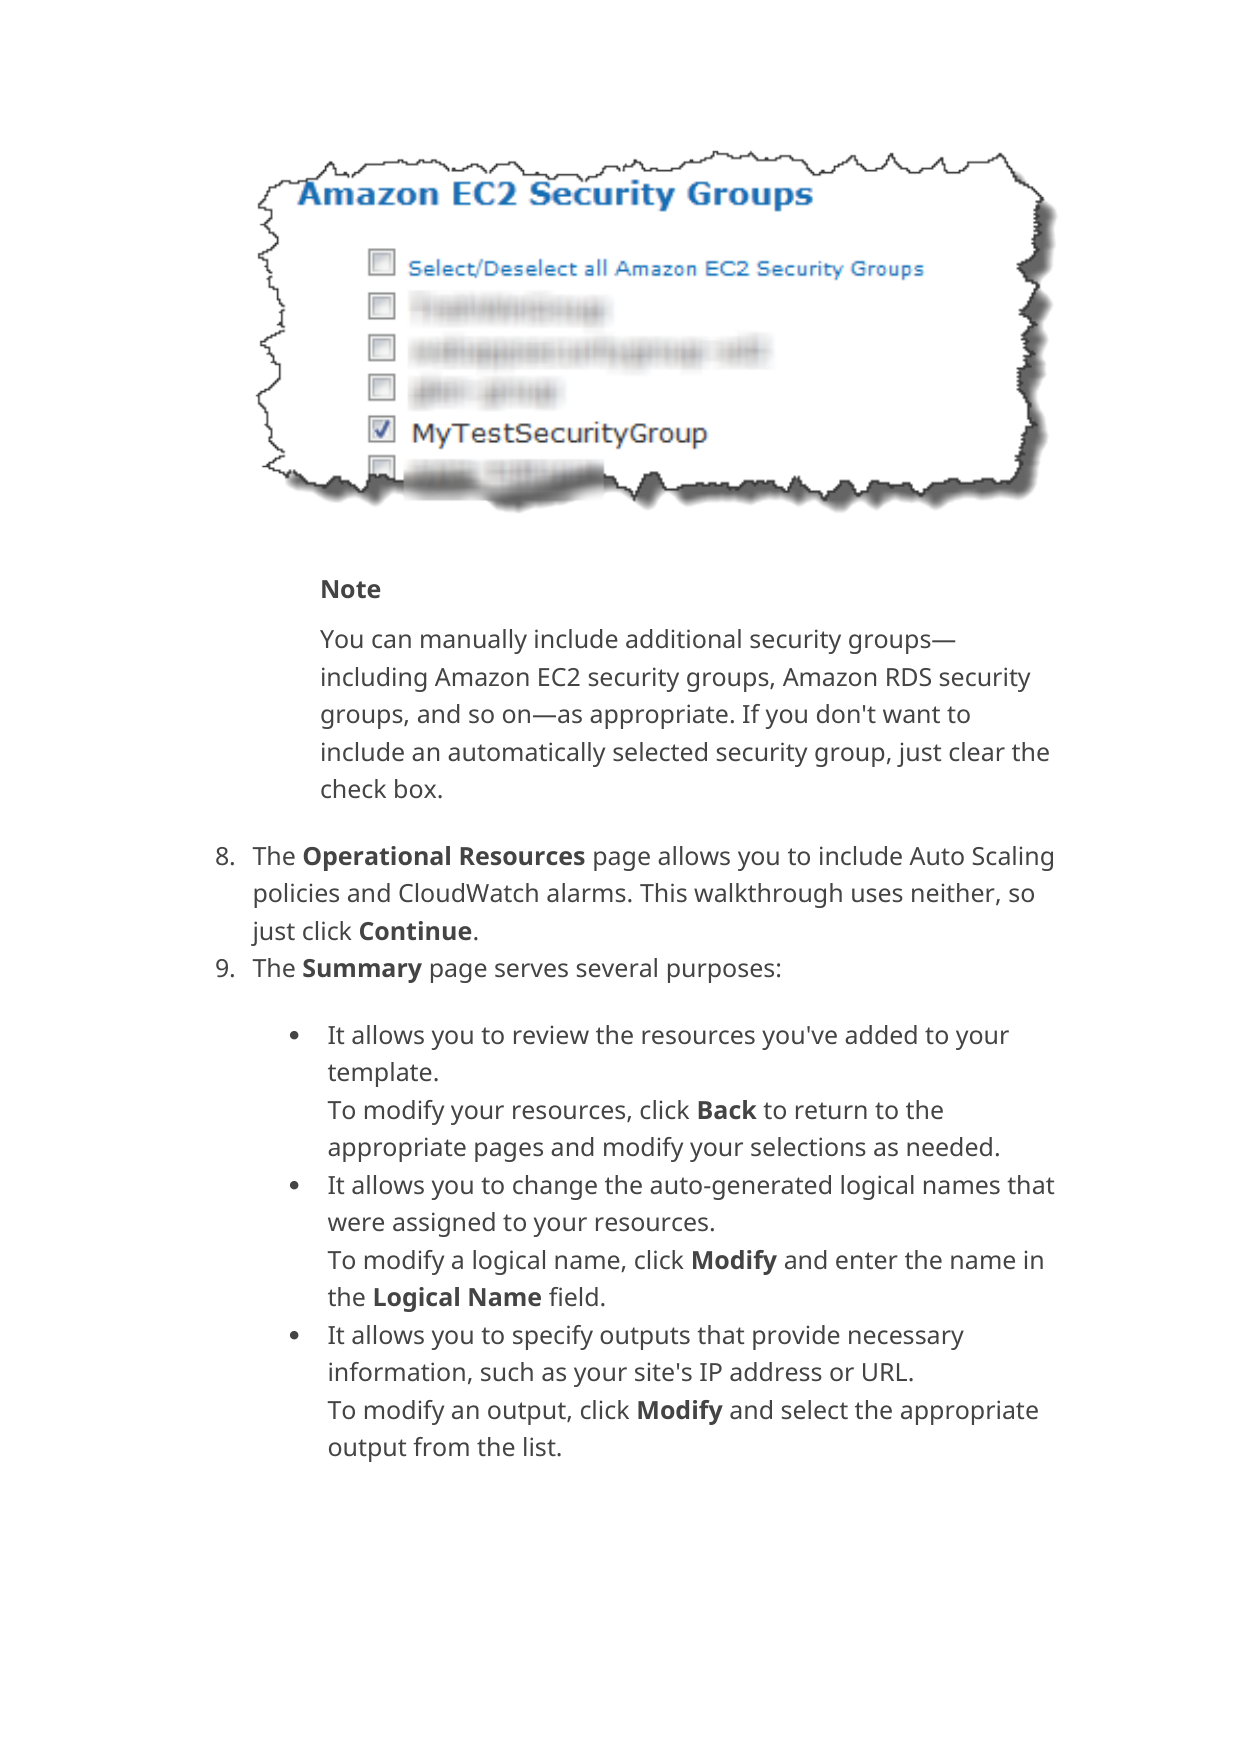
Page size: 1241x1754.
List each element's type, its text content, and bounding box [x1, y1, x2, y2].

list It allows you to specify outputs that provide necessary information, such as your site's IP address or URL. [290, 1314, 1063, 1389]
list It allows you to review the resources you've added to your template. [290, 1014, 1063, 1089]
text You can manually include additional security groups—including Amazon EC2 security groups, Amazon RDS security groups, and so on—as appropriate. If you don't want to include an automatically selected security group, just clear the check box. [320, 618, 1063, 806]
text To modify an output, click Modify and select the appropriate output from the list. [327, 1389, 1063, 1464]
list The Summary page serves several purposes: [215, 947, 1063, 985]
picture [252, 147, 1082, 539]
list It allows you to change the auto-generated logical names that were assigned to your resources. [290, 1164, 1063, 1239]
text Note [320, 568, 1063, 606]
text To modify your resources, click Back to return to the appropriate pages and modify your selections as needed. [327, 1089, 1063, 1164]
list The Operational Resources page allows you to include Auto Scaling policies and CloudWatch alarms. This walkthrough uses neither, so just click Continue. [215, 835, 1063, 947]
text To modify a logical name, click Modify and enter the name in the Logical Name field. [327, 1239, 1063, 1314]
